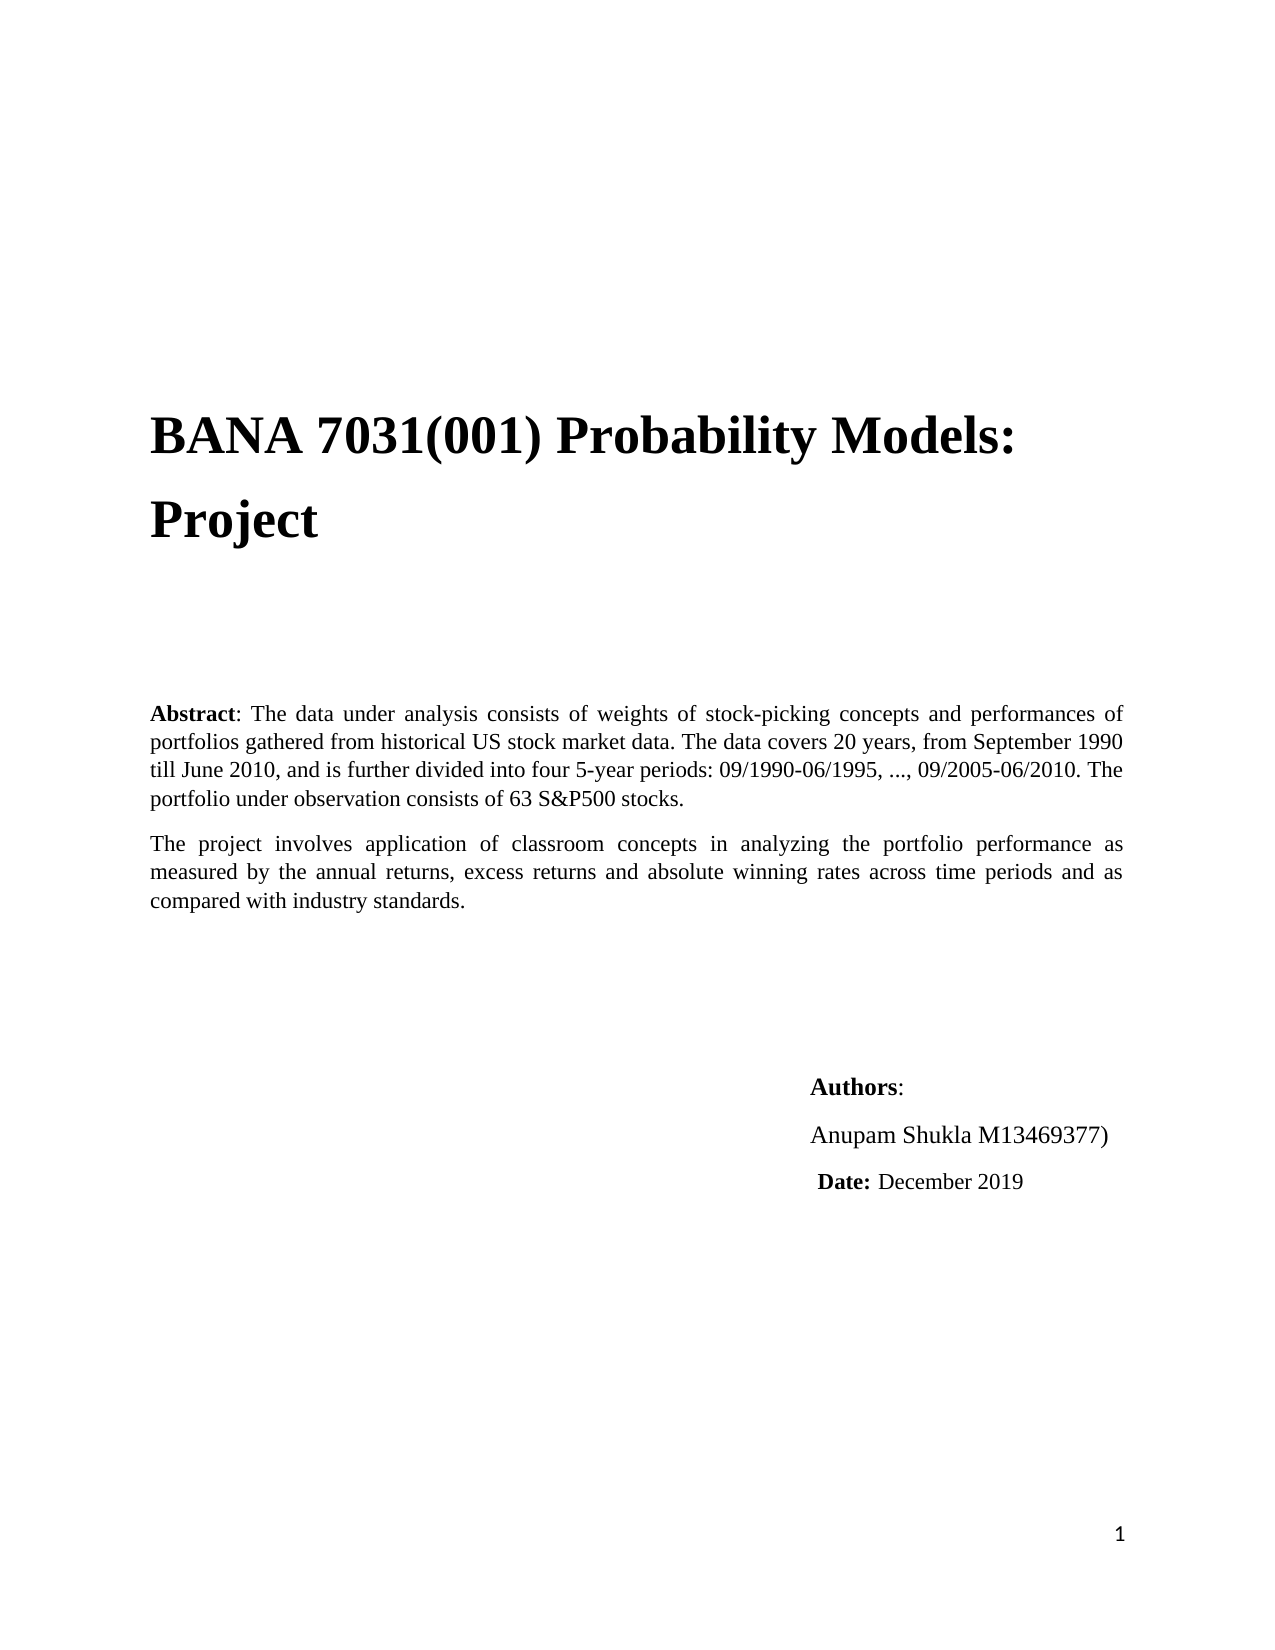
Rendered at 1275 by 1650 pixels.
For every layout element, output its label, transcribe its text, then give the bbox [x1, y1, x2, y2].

text Anupam Shukla M13469377) [810, 1120, 1125, 1149]
text The project involves application of classroom concepts in analyzing the portfolio performance as measured by the annual returns, excess returns and absolute winning rates across time periods and as compared with industry standards. [150, 830, 1125, 913]
text Date: December 2019 [150, 1168, 1125, 1194]
text BANA 7031(001) Probability Models: [150, 403, 1125, 465]
text Project [150, 487, 1125, 549]
text Abstract: The data under analysis consists of weights of stock-picking concepts and performances of portfolios gathered from historical US stock market data. The data covers 20 years, from September 1990 till June 2010, and is further divided into four 5-year periods: 09/1990-06/1995, ..., 09/2005-06/2010. The portfolio under observation consists of 63 S&P500 stocks. [150, 699, 1125, 811]
text Authors: [810, 1072, 1125, 1101]
